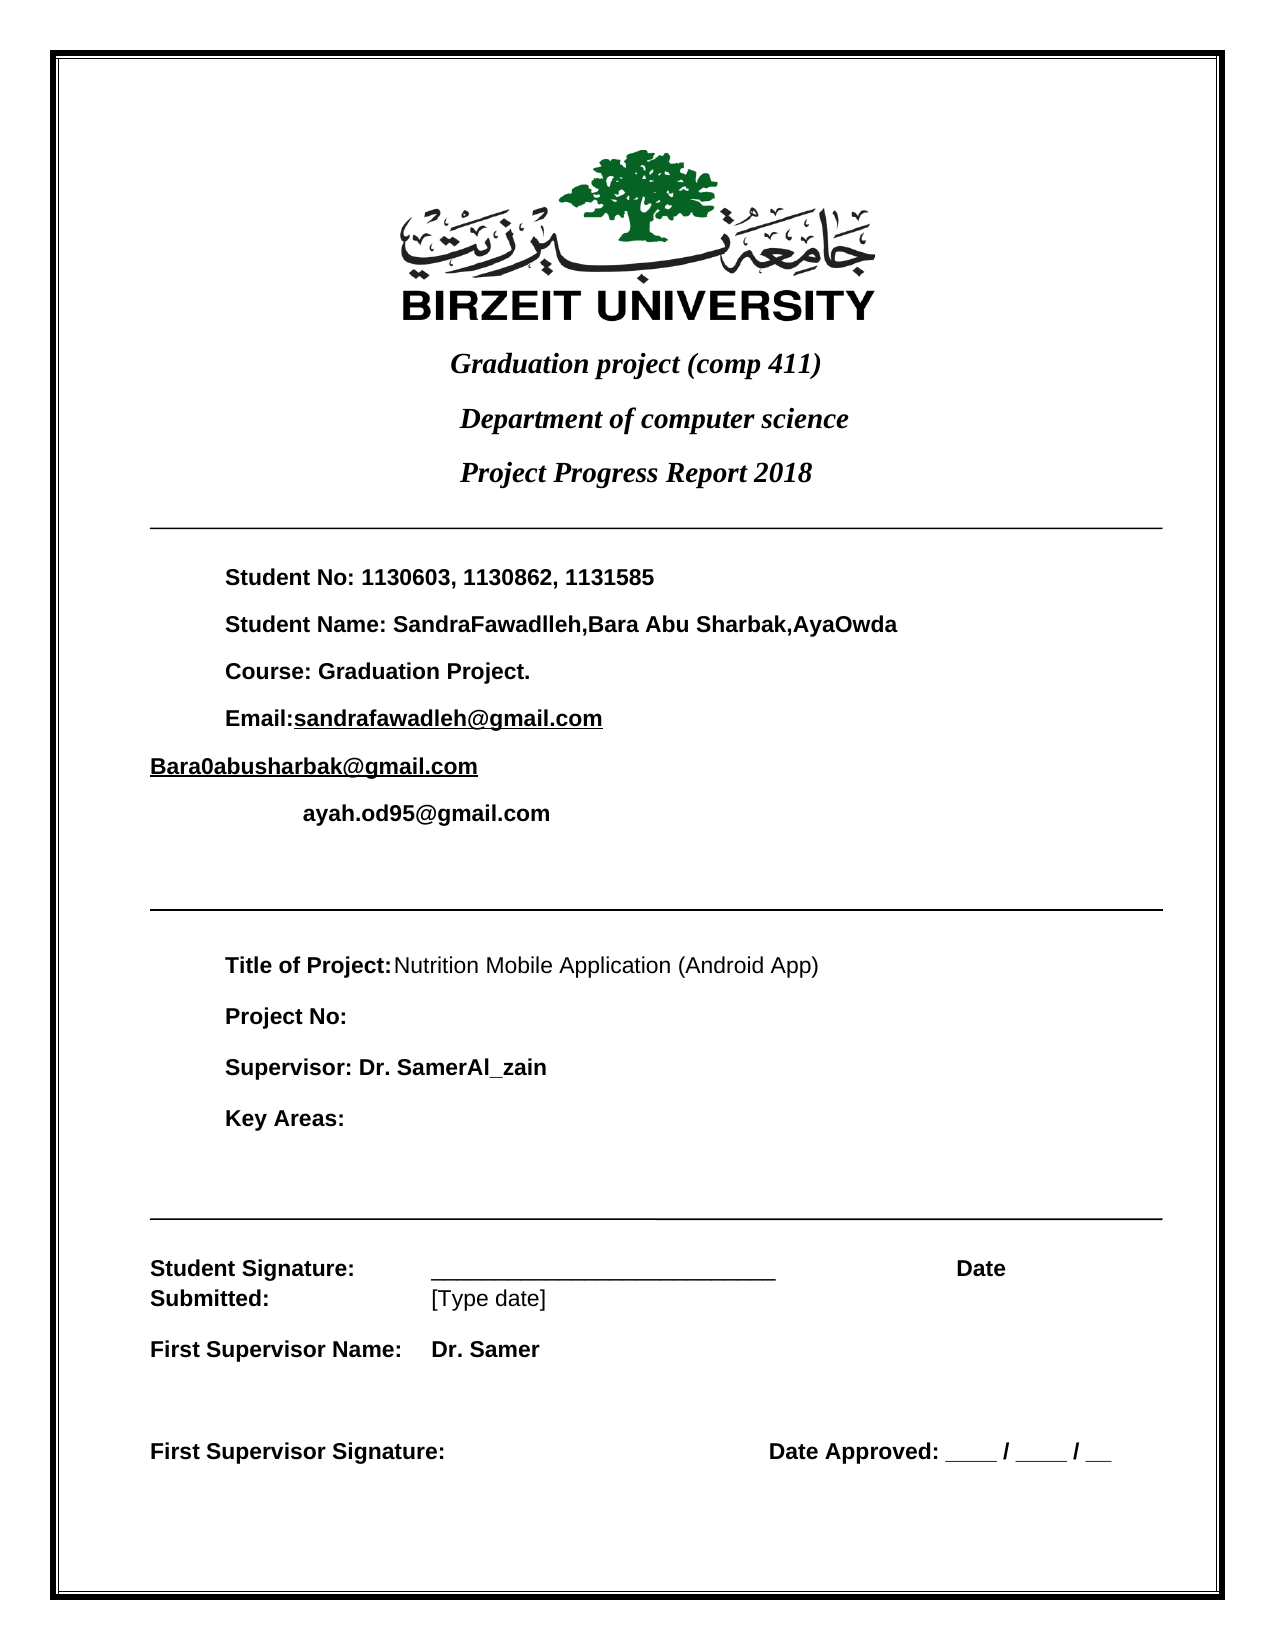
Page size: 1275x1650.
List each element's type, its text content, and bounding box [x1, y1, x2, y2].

text Student Name: SandraFawadlleh,Bara Abu Sharbak,AyaOwda [150, 611, 1125, 637]
text ayah.od95@gmail.com [150, 800, 1125, 826]
text Project Progress Report 2018 [150, 455, 1125, 489]
text Bara0abusharbak@gmail.com [150, 753, 1125, 779]
picture [400, 150, 876, 322]
text Course: Graduation Project. [150, 658, 1125, 684]
text Key Areas: [150, 1105, 1125, 1132]
text Graduation project (comp 411) [150, 346, 1125, 380]
text First Supervisor Signature: Date Approved: ____ / ____ / __ [150, 1438, 1181, 1464]
text Supervisor: Dr. SamerAl_zain [150, 1054, 1125, 1081]
text Student Signature: ___________________________ Date Submitted: [150, 1255, 1125, 1311]
text Project No: [150, 1003, 1125, 1029]
text First Supervisor Name: Dr. Samer [150, 1336, 1125, 1362]
text Student No: 1130603, 1130862, 1131585 [150, 564, 1125, 590]
text Email:sandrafawadleh@gmail.com [150, 705, 1125, 732]
text Department of computer science [150, 401, 1125, 434]
text Title of Project: Nutrition Mobile Application (Android App) [150, 952, 1125, 978]
